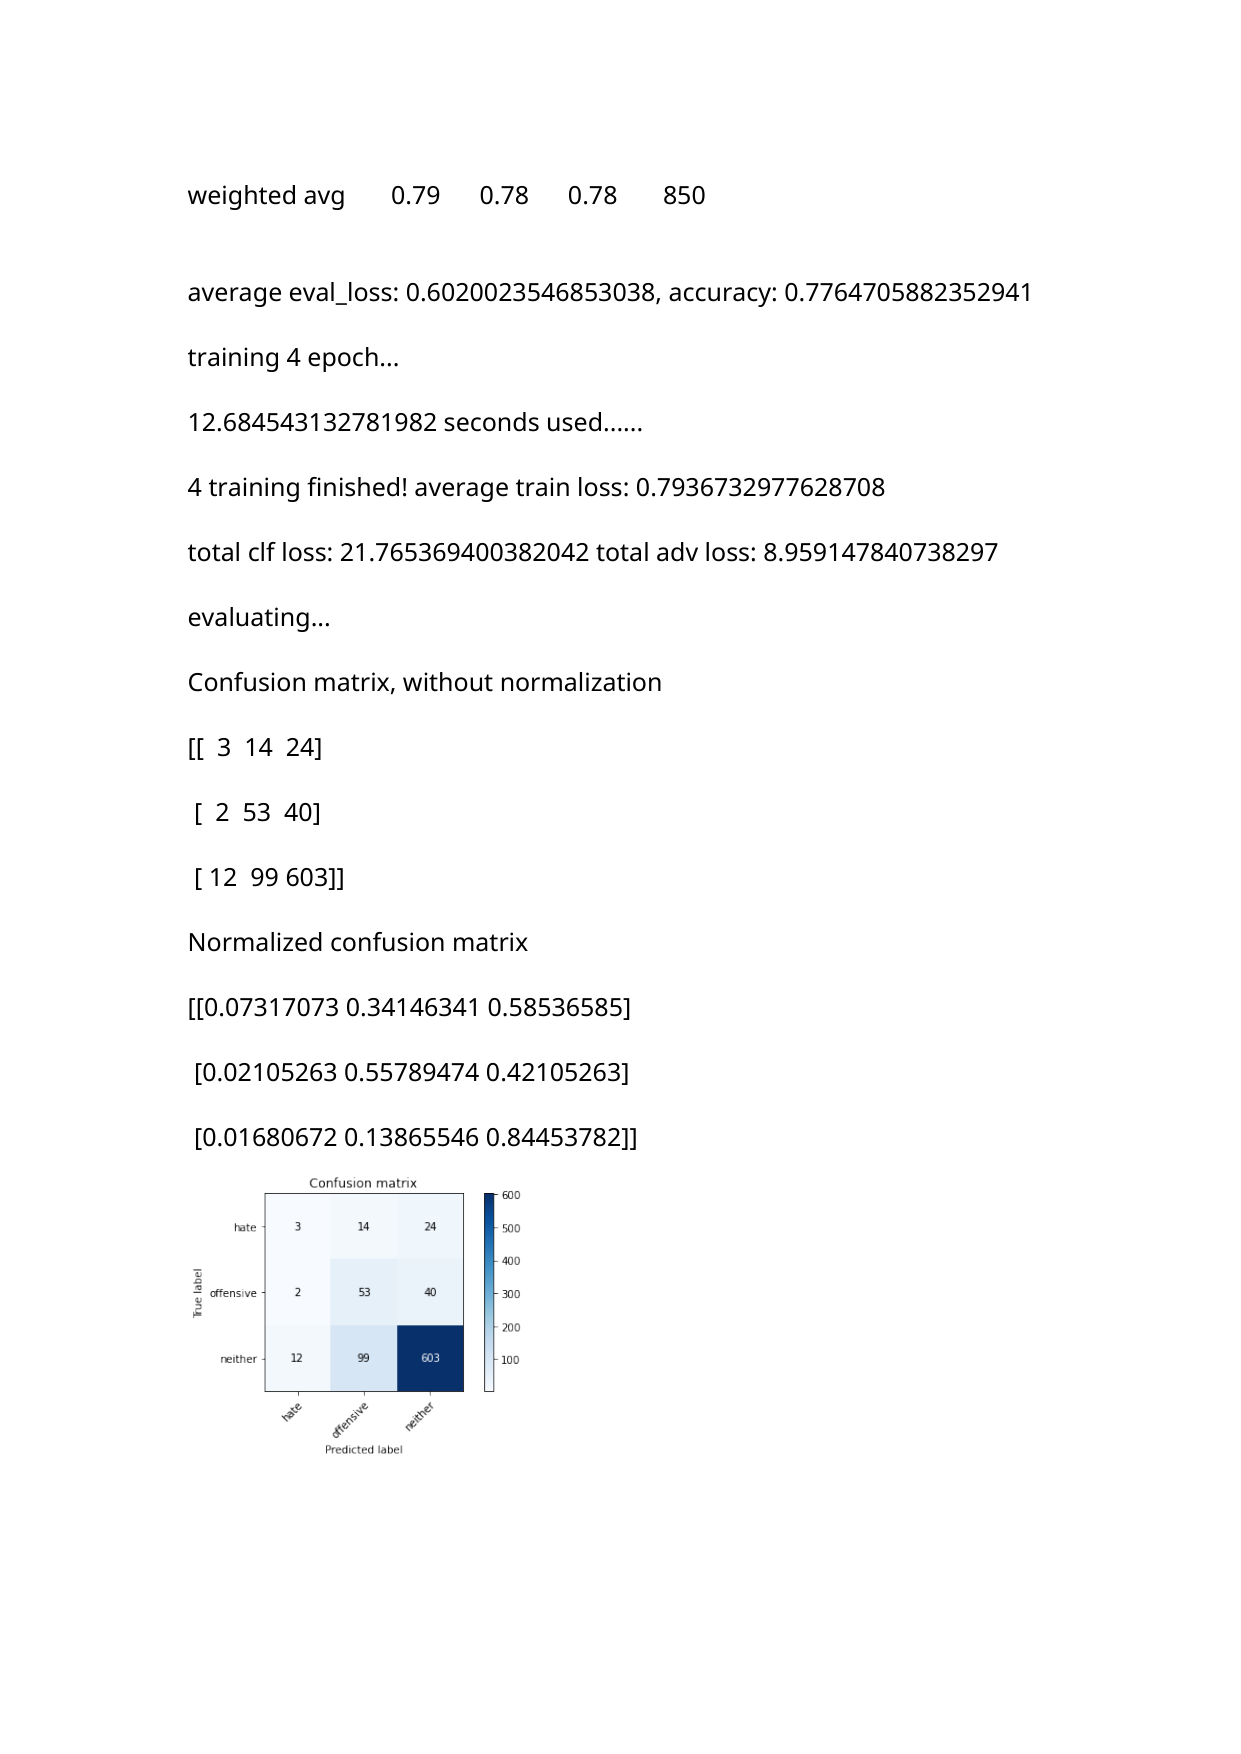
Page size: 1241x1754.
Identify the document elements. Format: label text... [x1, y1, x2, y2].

text 4 training finished! average train loss: 0.7936732977628708 [187, 454, 1053, 519]
text 12.684543132781982 seconds used...... [187, 389, 1053, 454]
text evaluating... [187, 584, 1053, 649]
picture [187, 1170, 528, 1462]
text total clf loss: 21.765369400382042 total adv loss: 8.959147840738297 [187, 519, 1053, 584]
text [0.01680672 0.13865546 0.84453782]] [187, 1104, 1053, 1169]
text [[ 3 14 24] [187, 714, 1053, 779]
text average eval_loss: 0.6020023546853038, accuracy: 0.7764705882352941 [187, 259, 1053, 324]
text [ 12 99 603]] [187, 844, 1053, 909]
text [ 2 53 40] [187, 779, 1053, 844]
text weighted avg 0.79 0.78 0.78 850 [187, 162, 1053, 227]
text [0.02105263 0.55789474 0.42105263] [187, 1039, 1053, 1104]
text Normalized confusion matrix [187, 909, 1053, 974]
text Confusion matrix, without normalization [187, 649, 1053, 714]
text training 4 epoch... [187, 324, 1053, 389]
text [[0.07317073 0.34146341 0.58536585] [187, 974, 1053, 1039]
